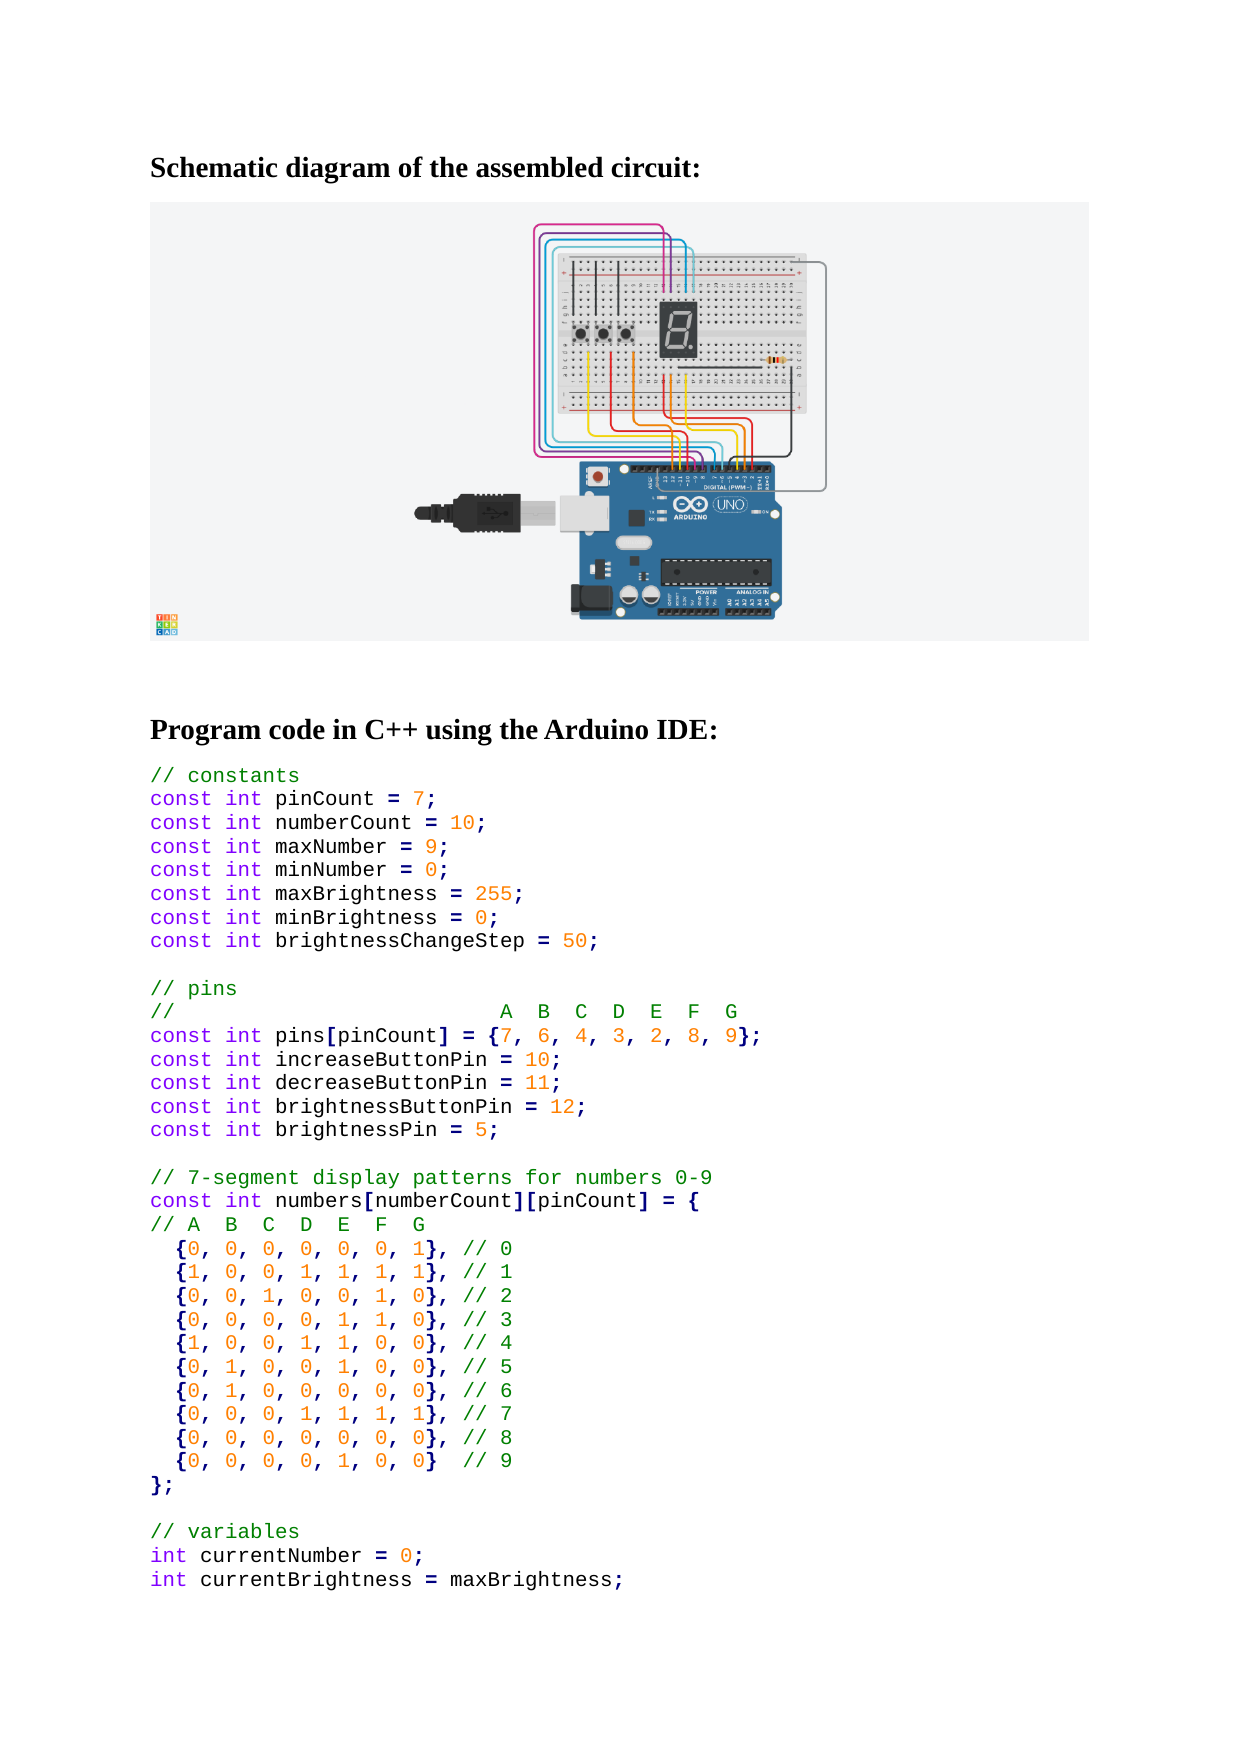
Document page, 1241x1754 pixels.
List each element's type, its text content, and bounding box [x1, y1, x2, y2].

text {0, 0, 0, 0, 1, 1, 0}, // 3 [150, 1309, 1090, 1332]
text {0, 0, 0, 0, 0, 0, 1}, // 0 [150, 1238, 1090, 1261]
text // 7-segment display patterns for numbers 0-9 [150, 1167, 1090, 1190]
text }; [150, 1474, 1090, 1498]
text const int minNumber = 0; [150, 859, 1090, 883]
text {1, 0, 0, 1, 1, 0, 0}, // 4 [150, 1332, 1090, 1356]
text {0, 1, 0, 0, 1, 0, 0}, // 5 [150, 1356, 1090, 1379]
text const int maxNumber = 9; [150, 836, 1090, 859]
text // variables [150, 1521, 1090, 1545]
text // constants [150, 765, 1090, 788]
text {0, 0, 1, 0, 0, 1, 0}, // 2 [150, 1285, 1090, 1309]
text const int minBrightness = 0; [150, 907, 1090, 930]
text Program code in C++ using the Arduino IDE: [150, 712, 1090, 746]
text Schematic diagram of the assembled circuit: [150, 150, 1090, 183]
text const int maxBrightness = 255; [150, 883, 1090, 907]
text int currentNumber = 0; [150, 1545, 1090, 1569]
text const int numberCount = 10; [150, 812, 1090, 836]
text int currentBrightness = maxBrightness; [150, 1569, 1090, 1592]
text const int decreaseButtonPin = 11; [150, 1072, 1090, 1096]
text {0, 0, 0, 0, 1, 0, 0} // 9 [150, 1451, 1090, 1474]
text {0, 1, 0, 0, 0, 0, 0}, // 6 [150, 1379, 1090, 1403]
text {0, 0, 0, 1, 1, 1, 1}, // 7 [150, 1403, 1090, 1427]
text const int increaseButtonPin = 10; [150, 1048, 1090, 1072]
text const int pinCount = 7; [150, 788, 1090, 812]
text const int brightnessChangeStep = 50; [150, 930, 1090, 954]
text // A B C D E F G [150, 1214, 1090, 1238]
text {0, 0, 0, 0, 0, 0, 0}, // 8 [150, 1427, 1090, 1451]
text const int brightnessPin = 5; [150, 1119, 1090, 1143]
text // pins [150, 978, 1090, 1001]
picture [150, 202, 1089, 641]
text // A B C D E F G [150, 1001, 1090, 1025]
text {1, 0, 0, 1, 1, 1, 1}, // 1 [150, 1261, 1090, 1285]
text const int numbers[numberCount][pinCount] = { [150, 1190, 1090, 1214]
text const int pins[pinCount] = {7, 6, 4, 3, 2, 8, 9}; [150, 1025, 1090, 1048]
text const int brightnessButtonPin = 12; [150, 1096, 1090, 1119]
